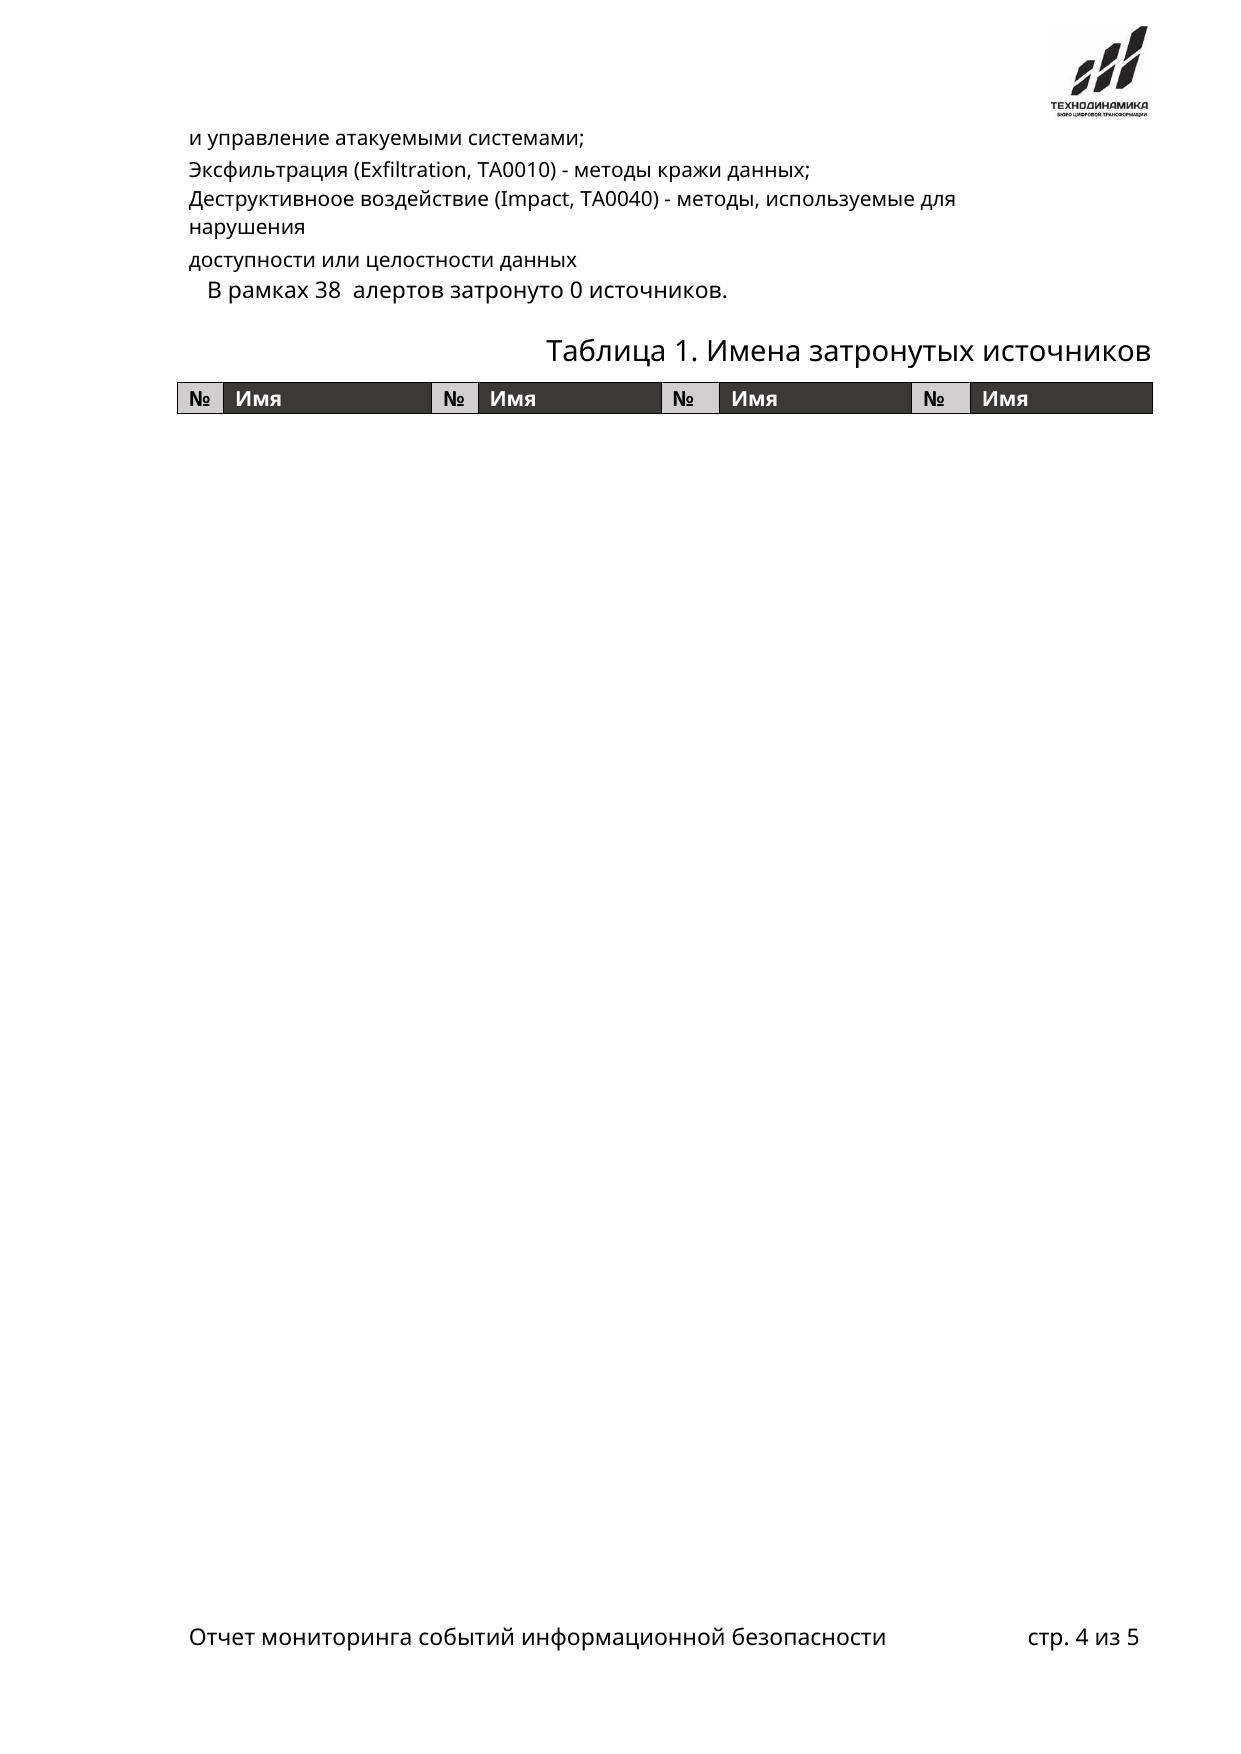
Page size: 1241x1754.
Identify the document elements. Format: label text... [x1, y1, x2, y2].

table_header Имя [479, 383, 661, 413]
table_header № [432, 383, 478, 413]
picture [1048, 24, 1151, 119]
table_header № [178, 383, 223, 413]
table_cell Эксфильтрация (Exfiltration, TA0010) - методы кражи данных; [177, 151, 1003, 184]
list Таблица 1. Имена затронутых источников [177, 330, 1152, 369]
table_header № [662, 383, 719, 413]
table_cell доступности или целостности данных [177, 241, 1003, 273]
table_header Имя [720, 383, 911, 413]
table_cell и управление атакуемыми системами; [177, 118, 1003, 151]
table_header Имя [224, 383, 431, 413]
table_header Имя [971, 383, 1152, 413]
list В рамках 38 алертов затронуто 0 источников. [177, 273, 1152, 305]
table_cell Деструктивноое воздействие (Impact, TA0040) - методы, используемые для нарушения [177, 184, 1003, 241]
table_header № [912, 383, 970, 413]
